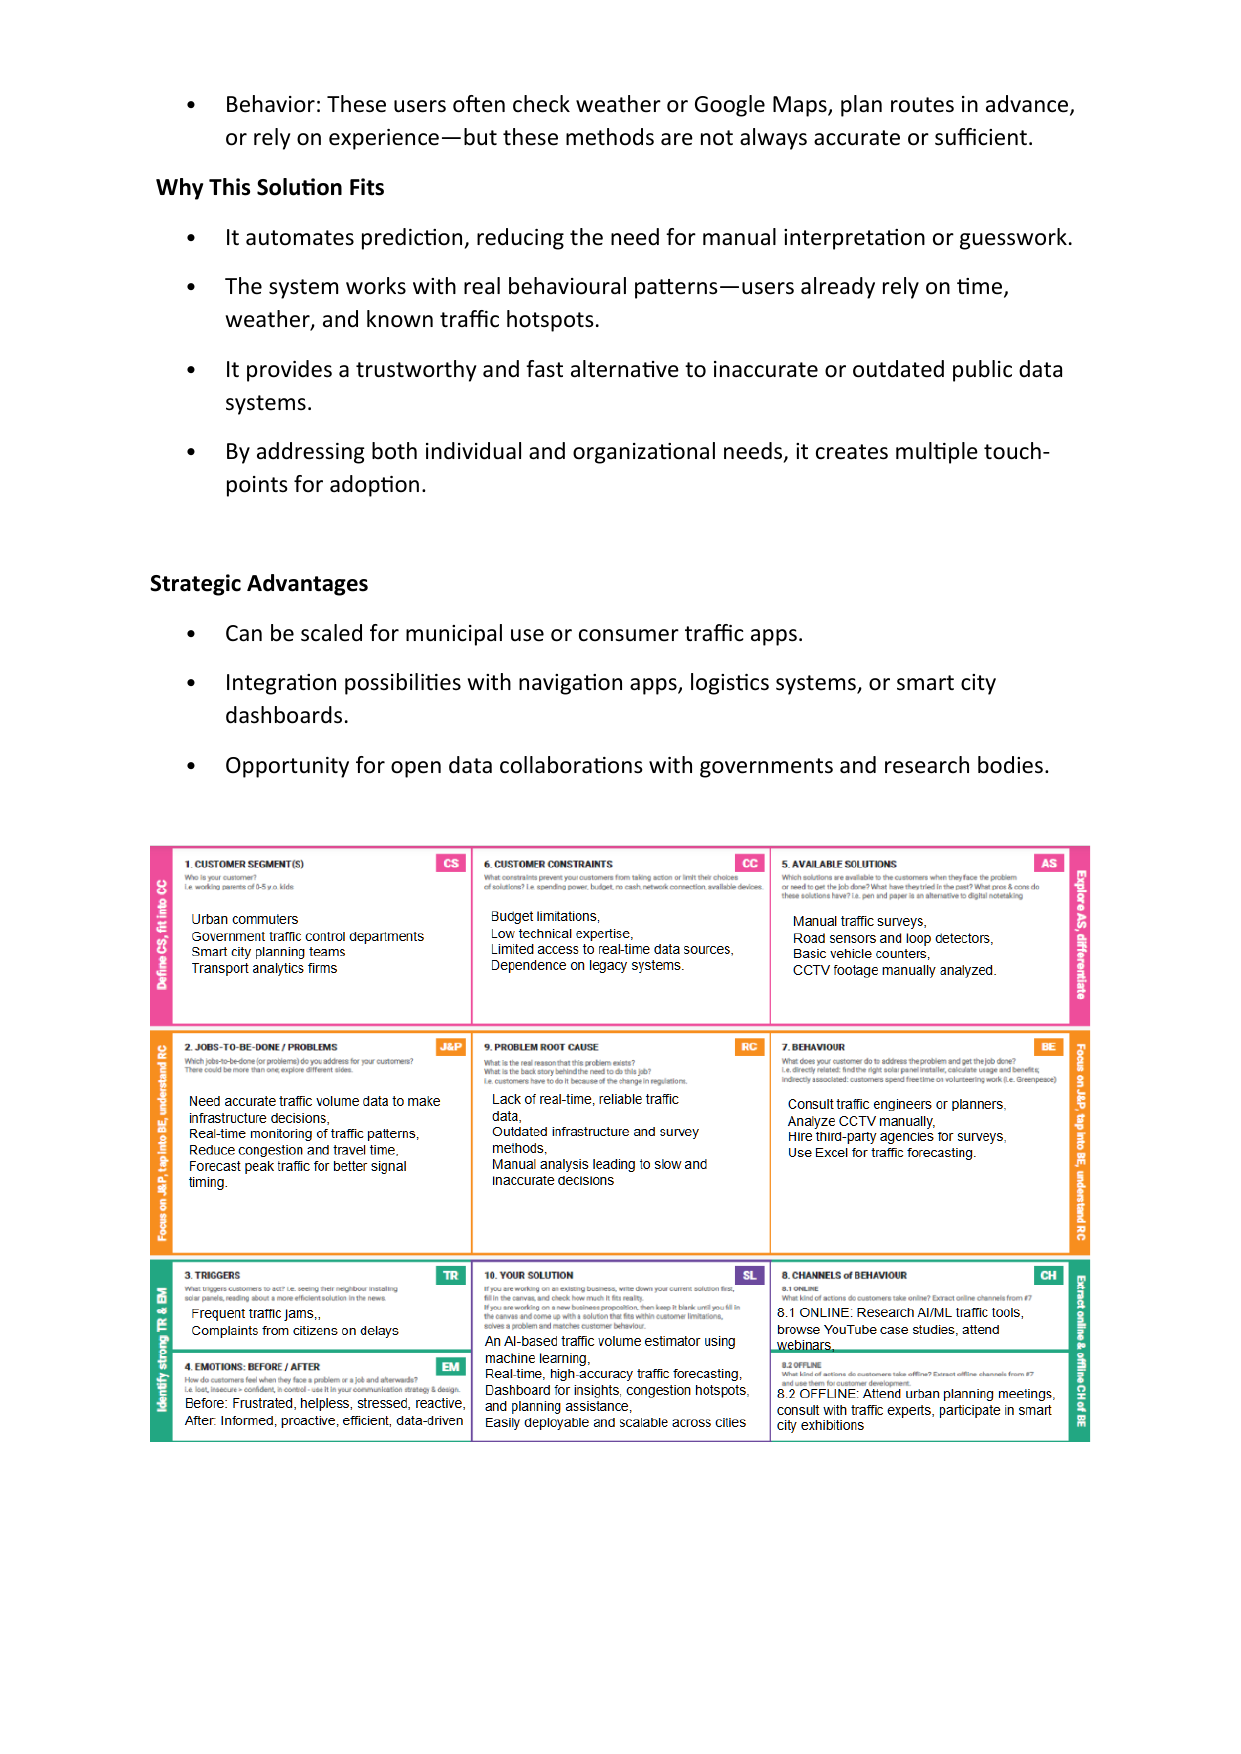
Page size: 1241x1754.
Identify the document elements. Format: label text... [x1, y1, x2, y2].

list Integration possibilities with navigation apps, logistics systems, or smart city dashboards. [187, 667, 1090, 730]
text Why This Solution Fits [150, 171, 1090, 202]
list By addressing both individual and organizational needs, it creates multiple touch-points for adoption. [187, 435, 1090, 499]
list Opportunity for open data collaborations with governments and research bodies. [187, 749, 1090, 779]
list The system works with real behavioural patterns—users already rely on time, weather, and known traffic hotspots. [187, 270, 1090, 334]
list It provides a trustworthy and fast alternative to inaccurate or outdated public data systems. [187, 353, 1090, 416]
list It automates prediction, reducing the need for manual interpretation or guesswork. [187, 221, 1090, 251]
list Can be scaled for municipal use or consumer traffic apps. [187, 617, 1090, 647]
list Behavior: These users often check weather or Google Maps, plan routes in advance, or rely on experience—but these methods are not always accurate or sufficient. [187, 89, 1090, 152]
text Strategic Advantages [150, 567, 1090, 598]
picture [150, 845, 1091, 1442]
